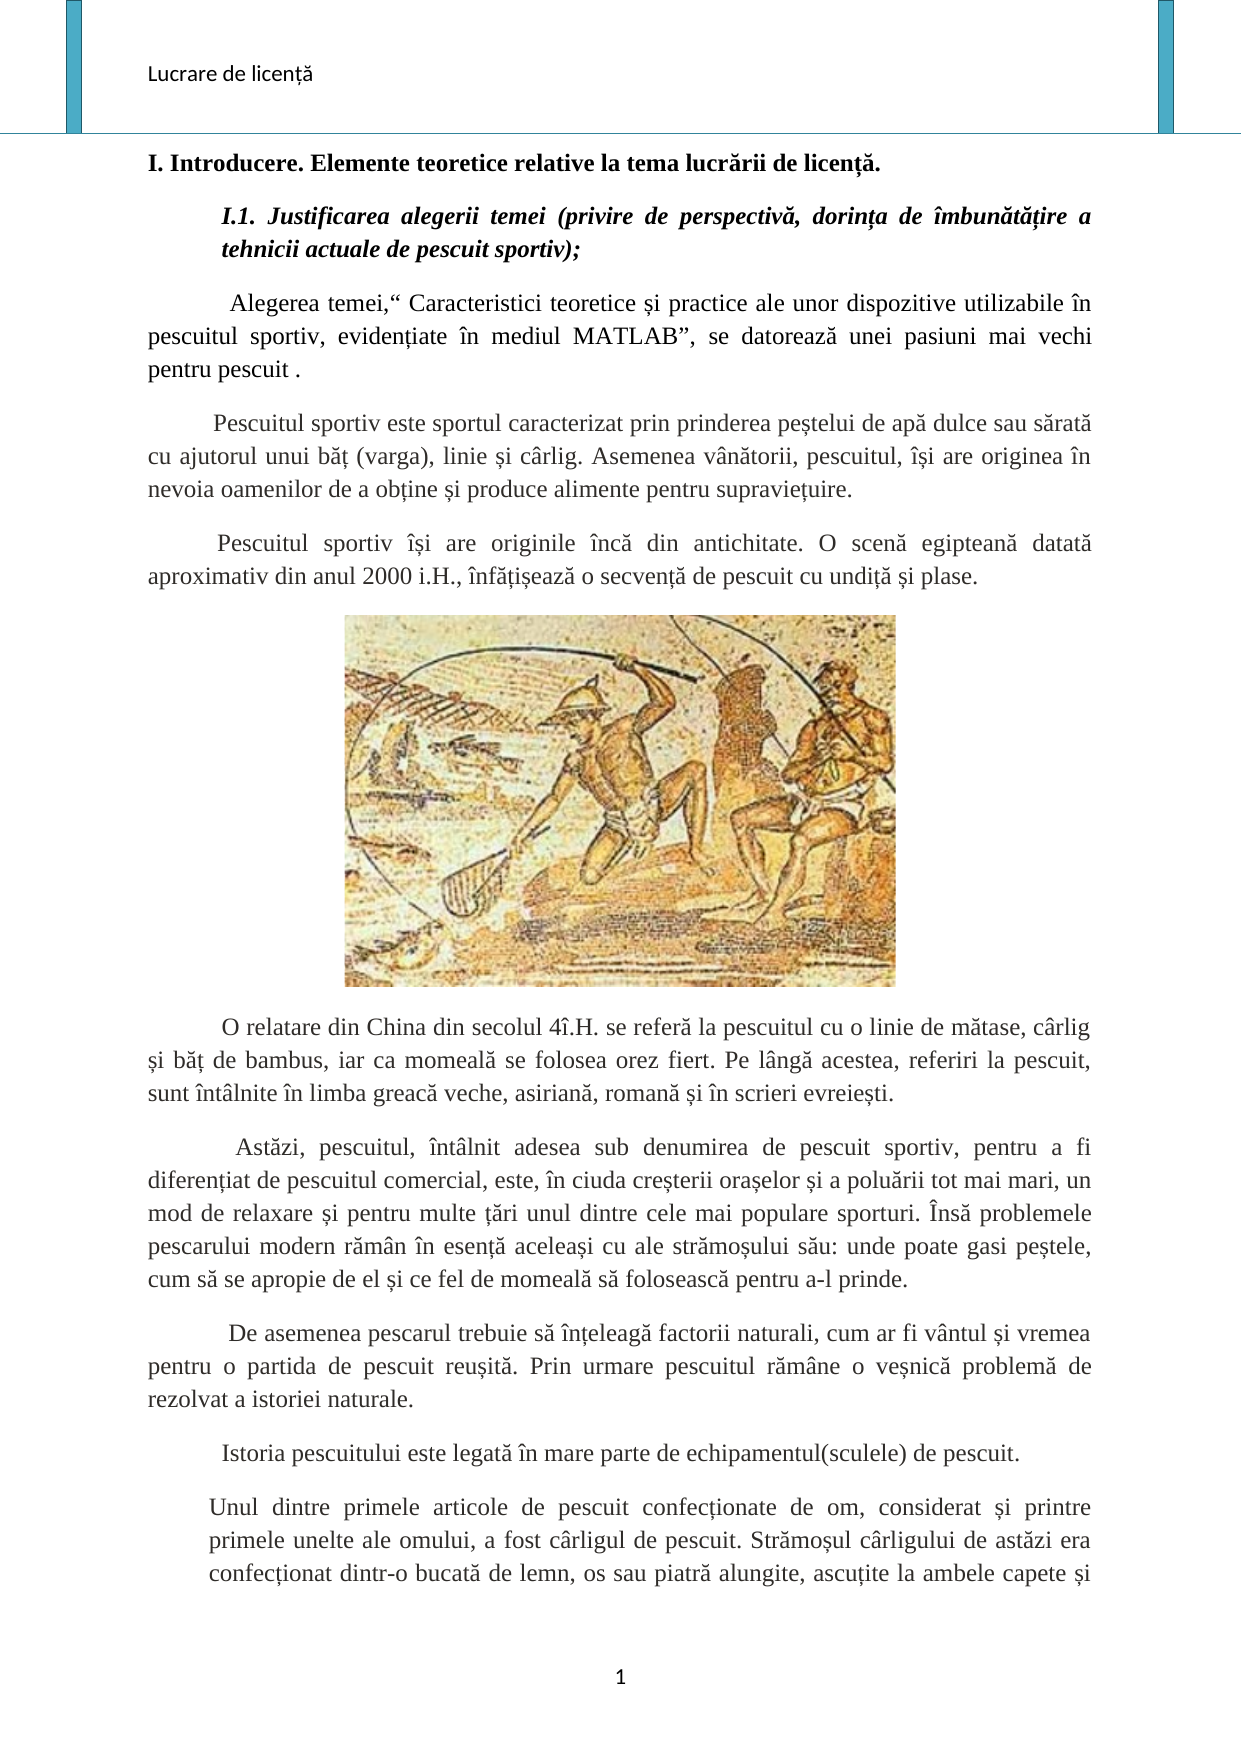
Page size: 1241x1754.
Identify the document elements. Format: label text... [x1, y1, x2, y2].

list I.1. Justificarea alegerii temei (privire de perspectivă, dorința de îmbunătățire a tehnicii actuale de pescuit sportiv); [221, 201, 1093, 263]
text Istoria pescuitului este legată în mare parte de echipamentul(sculele) de pescuit. [148, 1438, 1093, 1467]
text Pescuitul sportiv își are originile încă din antichitate. O scenă egipteană datată aproximativ din anul 2000 i.H., înfățișează o secvență de pescuit cu undiță și plase. [148, 528, 1093, 590]
text De asemenea pescarul trebuie să înțeleagă factorii naturali, cum ar fi vântul și vremea pentru o partida de pescuit reușită. Prin urmare pescuitul rămâne o veșnică problemă de rezolvat a istoriei naturale. [148, 1318, 1093, 1413]
text Pescuitul sportiv este sportul caracterizat prin prinderea peștelui de apă dulce sau sărată cu ajutorul unui băț (varga), linie și cârlig. Asemenea vânătorii, pescuitul, își are originea în nevoia oamenilor de a obține și produce alimente pentru supraviețuire. [148, 408, 1093, 503]
picture [344, 615, 896, 987]
text Astăzi, pescuitul, întâlnit adesea sub denumirea de pescuit sportiv, pentru a fi diferențiat de pescuitul comercial, este, în ciuda creșterii orașelor și a poluării tot mai mari, un mod de relaxare și pentru multe țări unul dintre cele mai populare sporturi. Însă problemele pescarului modern rămân în esență aceleași cu ale strămoșului său: unde poate gasi peștele, cum să se apropie de el și ce fel de momeală să folosească pentru a-l prinde. [148, 1132, 1093, 1293]
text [208, 1492, 1093, 1586]
text Alegerea temei,“ Caracteristici teoretice și practice ale unor dispozitive utilizabile în pescuitul sportiv, evidențiate în mediul MATLAB”, se datorează unei pasiuni mai vechi pentru pescuit . [148, 288, 1093, 383]
text O relatare din China din secolul 4î.H. se referă la pescuitul cu o linie de mătase, cârlig și băț de bambus, iar ca momeală se folosea orez fiert. Pe lângă acestea, referiri la pescuit, sunt întâlnite în limba greacă veche, asiriană, romană și în scrieri evreiești. [148, 1012, 1093, 1107]
text I. Introducere. Elemente teoretice relative la tema lucrării de licență. [148, 148, 1093, 176]
